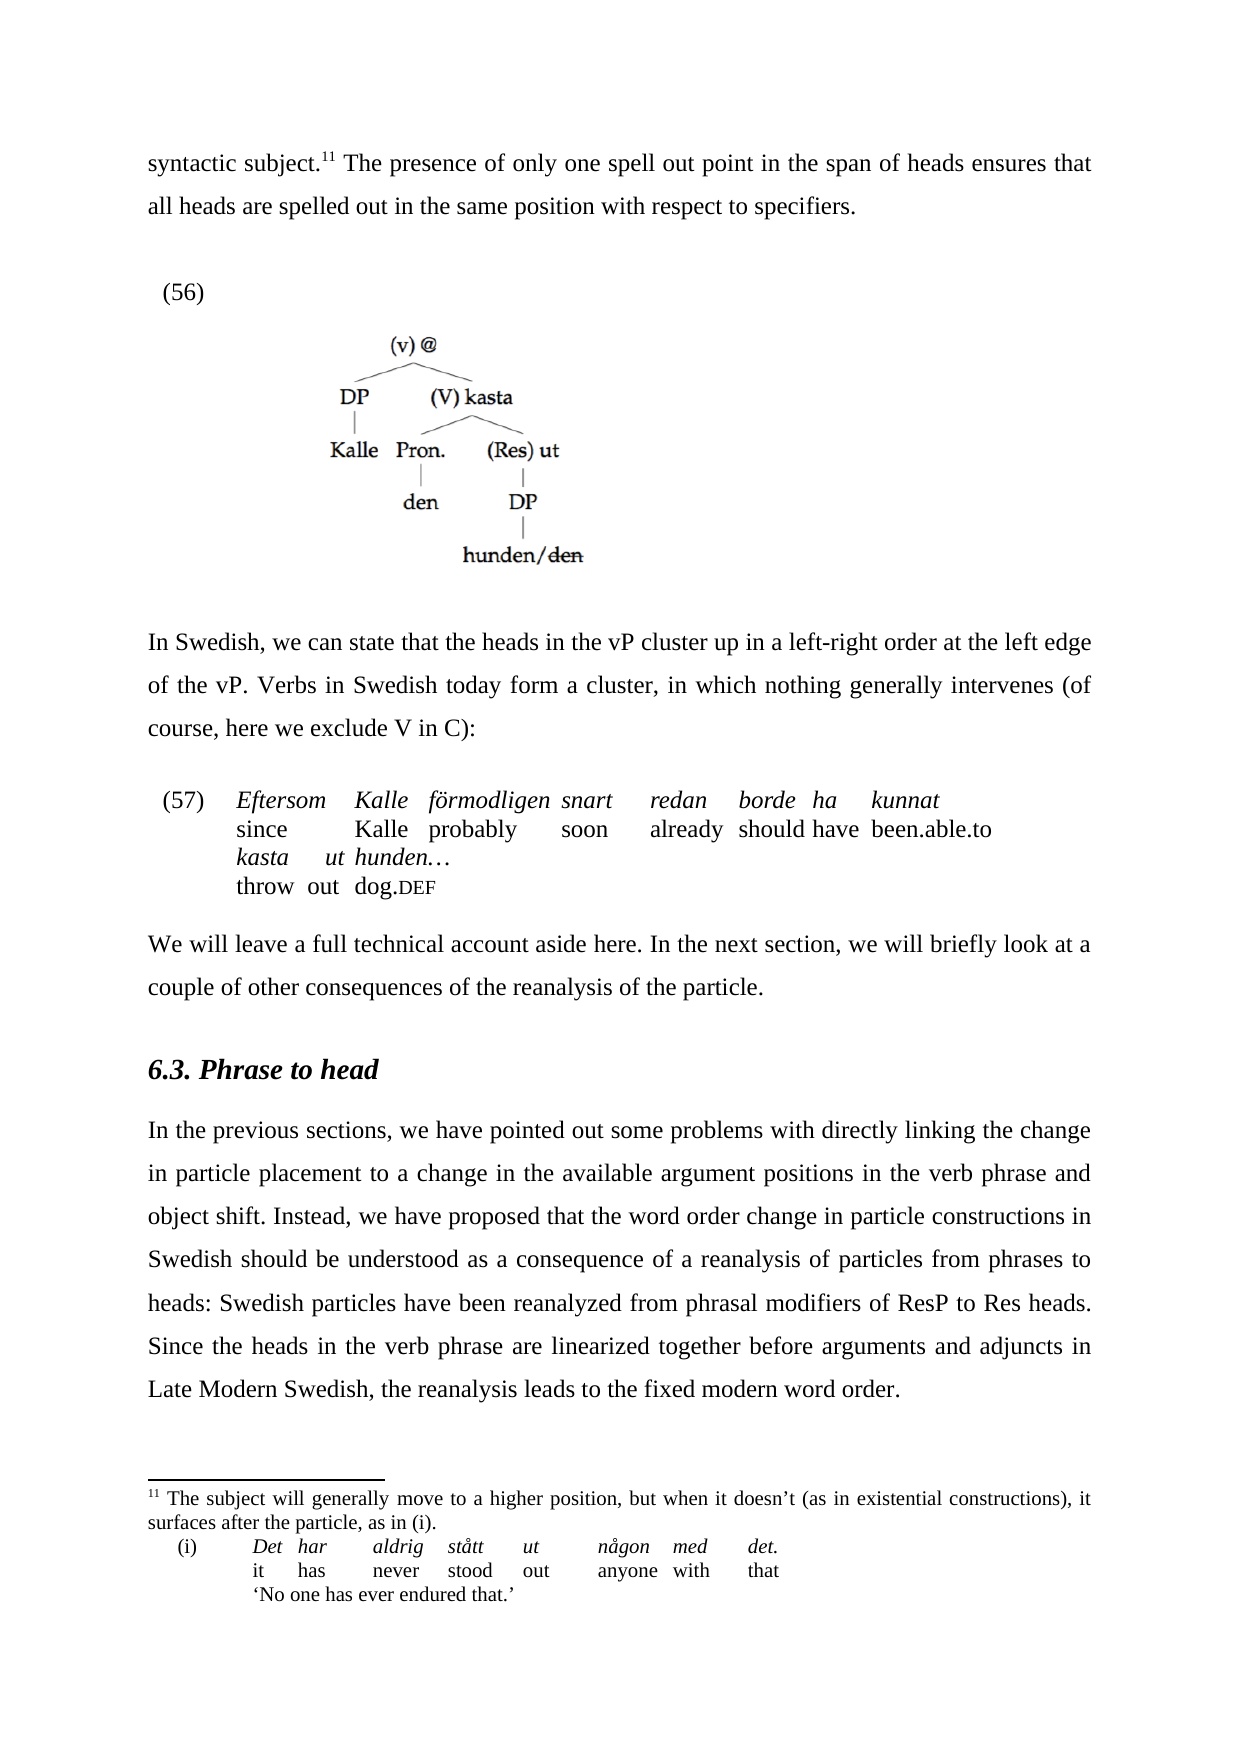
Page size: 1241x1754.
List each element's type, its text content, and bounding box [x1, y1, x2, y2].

text We will leave a full technical account aside here. In the next section, we will briefly look at a couple of other consequences of the reanalysis of the particle. [148, 929, 1093, 1001]
text 6.3. Phrase to head [148, 1052, 1093, 1086]
picture [301, 305, 627, 584]
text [148, 148, 1093, 219]
text Eftersom Kalle förmodligen snart redan borde ha kunnat [162, 785, 1093, 814]
text kasta ut hunden… [236, 842, 1093, 871]
text since Kalle probably soon already should have been.able.to [236, 814, 1093, 842]
text In Swedish, we can state that the heads in the vP cluster up in a left-right order at the left edge of the vP. Verbs in Swedish today form a cluster, in which nothing generally intervenes (of course, here we exclude V in C): [148, 627, 1093, 742]
text throw out dog.def [236, 871, 1093, 900]
text In the previous sections, we have pointed out some problems with directly linking the change in particle placement to a change in the available argument positions in the verb phrase and object shift. Instead, we have proposed that the word order change in particle constructions in Swedish should be understood as a consequence of a reanalysis of particles from phrases to heads: Swedish particles have been reanalyzed from phrasal modifiers of ResP to Res heads. Since the heads in the verb phrase are linearized together before arguments and adjuncts in Late Modern Swedish, the reanalysis leads to the fixed modern word order. [148, 1115, 1093, 1403]
